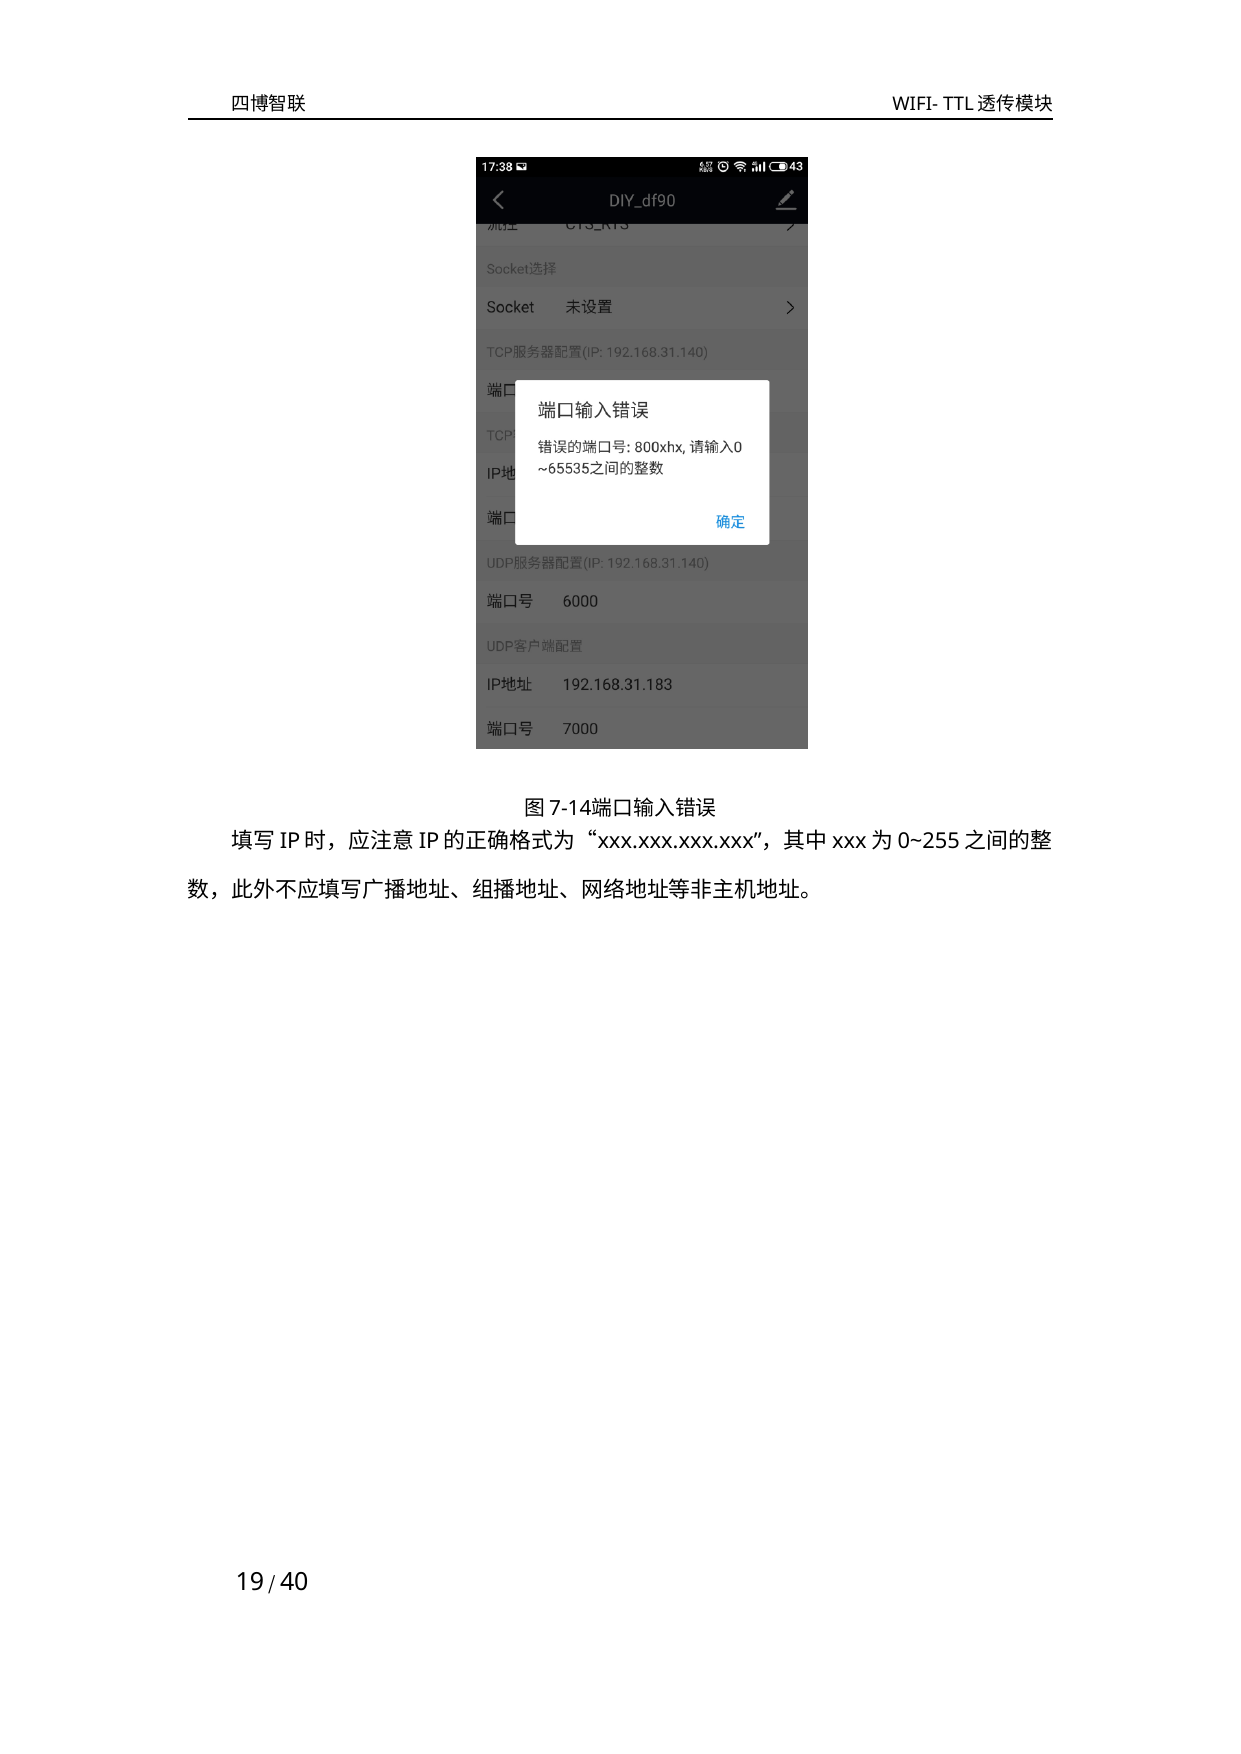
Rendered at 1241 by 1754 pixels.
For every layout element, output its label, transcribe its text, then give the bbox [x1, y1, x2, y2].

picture [476, 157, 808, 749]
text 填写IP时，应注意IP的正确格式为“xxx.xxx.xxx.xxx”，其中xxx为0~255之间的整数，此外不应填写广播地址、组播地址、网络地址等非主机地址。 [187, 823, 1053, 904]
